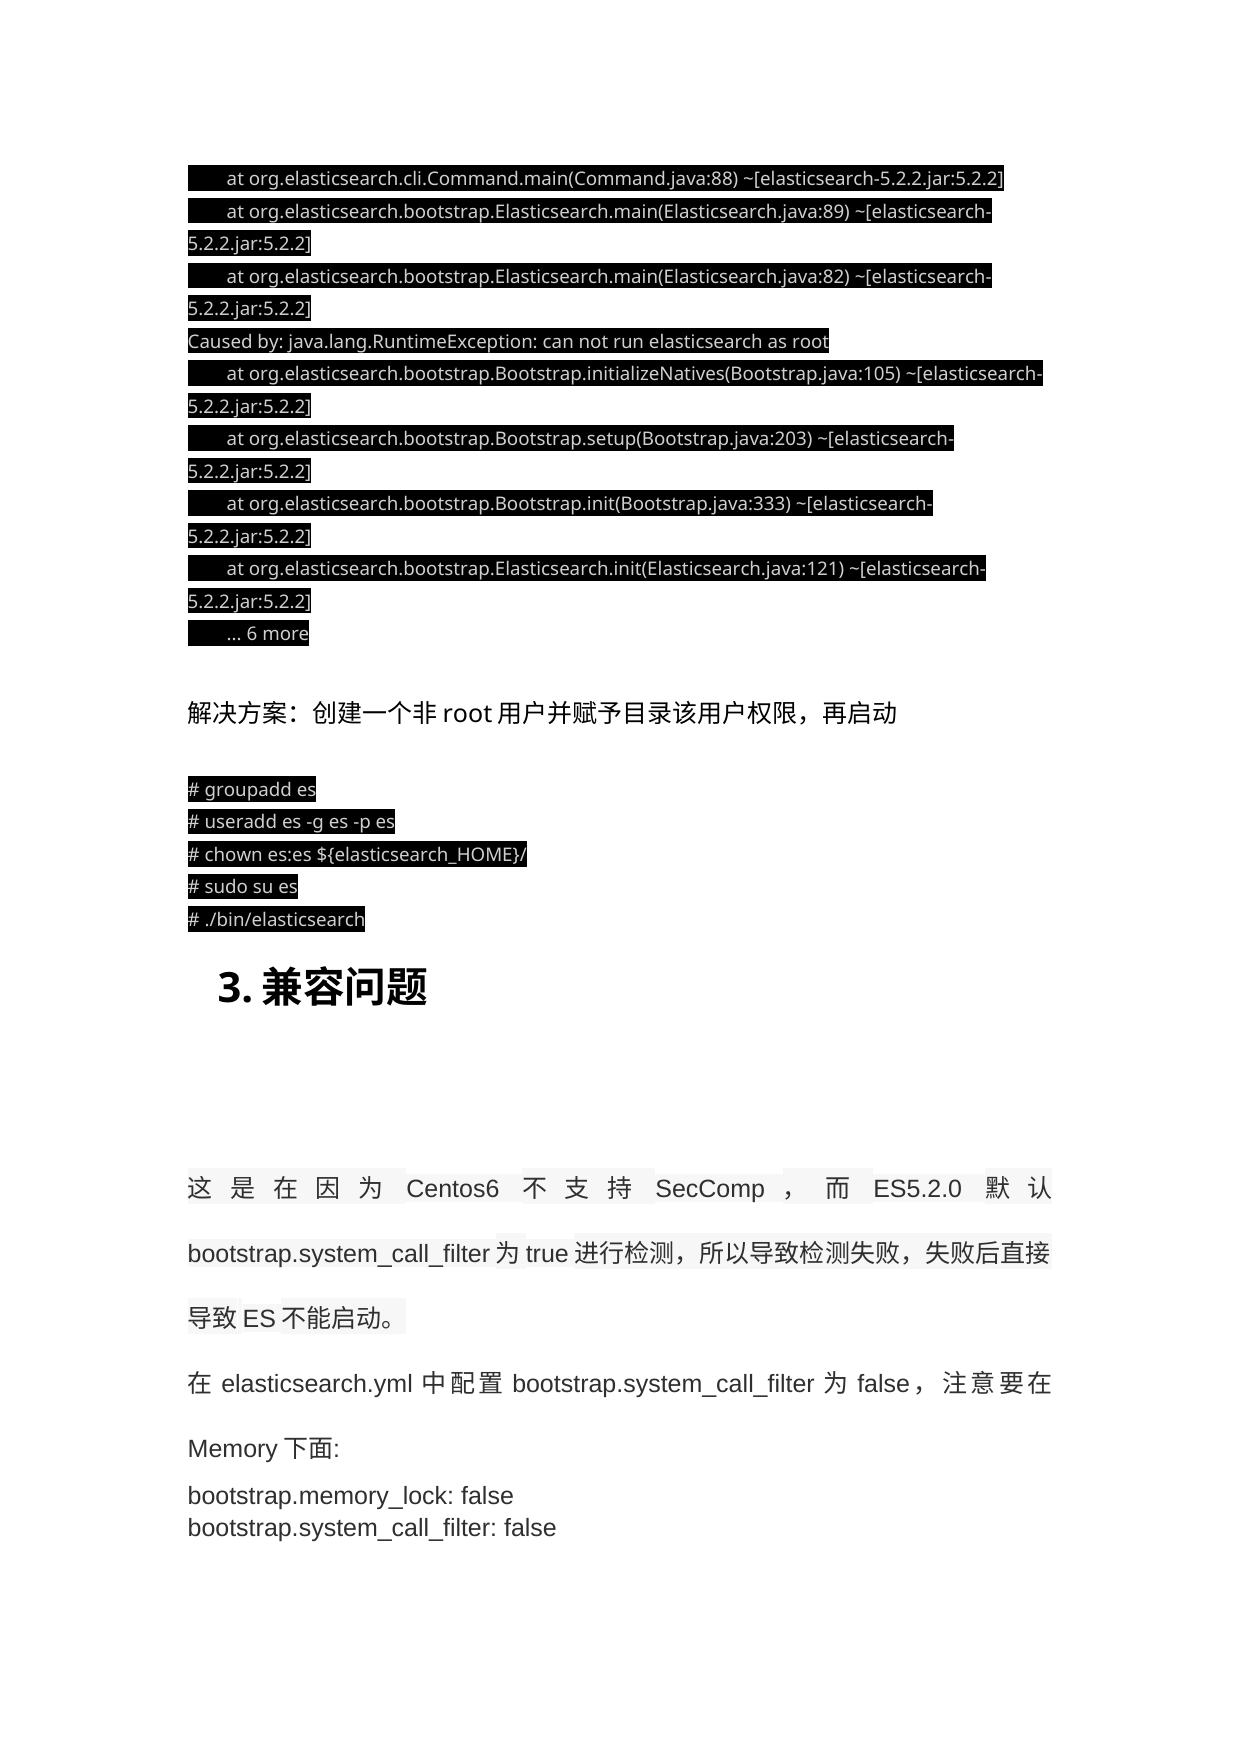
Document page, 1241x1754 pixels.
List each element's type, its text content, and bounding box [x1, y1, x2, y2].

text # groupadd es [187, 773, 1053, 805]
text # ./bin/elasticsearch [187, 903, 1053, 935]
text Caused by: java.lang.RuntimeException: can not run elasticsearch as root [187, 324, 1053, 357]
text 解决方案：创建一个非root用户并赋予目录该用户权限，再启动 [187, 679, 1053, 744]
text at org.elasticsearch.bootstrap.Bootstrap.setup(Bootstrap.java:203) ~[elasticsearch-5.2.2.jar:5.2.2] [187, 422, 1053, 487]
text at org.elasticsearch.cli.Command.main(Command.java:88) ~[elasticsearch-5.2.2.jar:5.2.2] [187, 162, 1053, 194]
text # useradd es -g es -p es [187, 805, 1053, 838]
text at org.elasticsearch.bootstrap.Bootstrap.init(Bootstrap.java:333) ~[elasticsearch-5.2.2.jar:5.2.2] [187, 487, 1053, 552]
text 这是在因为Centos6不支持SecComp，而ES5.2.0默认bootstrap.system_call_filter为true进行检测，所以导致检测失败，失败后直接导致ES不能启动。 在elasticsearch.yml中配置bootstrap.system_call_filter为false，注意要在Memory下面: bootstrap.memory_lock: false bootstrap.system_call_filter: false [187, 1154, 1053, 1544]
subtitle 兼容问题 [217, 952, 1053, 1017]
text # chown es:es ${elasticsearch_HOME}/ [187, 838, 1053, 870]
text at org.elasticsearch.bootstrap.Elasticsearch.main(Elasticsearch.java:89) ~[elasticsearch-5.2.2.jar:5.2.2] [187, 194, 1053, 259]
text at org.elasticsearch.bootstrap.Elasticsearch.main(Elasticsearch.java:82) ~[elasticsearch-5.2.2.jar:5.2.2] [187, 259, 1053, 324]
text at org.elasticsearch.bootstrap.Bootstrap.initializeNatives(Bootstrap.java:105) ~[elasticsearch-5.2.2.jar:5.2.2] [187, 357, 1053, 422]
text ... 6 more [187, 617, 1053, 649]
text # sudo su es [187, 870, 1053, 903]
text at org.elasticsearch.bootstrap.Elasticsearch.init(Elasticsearch.java:121) ~[elasticsearch-5.2.2.jar:5.2.2] [187, 552, 1053, 617]
